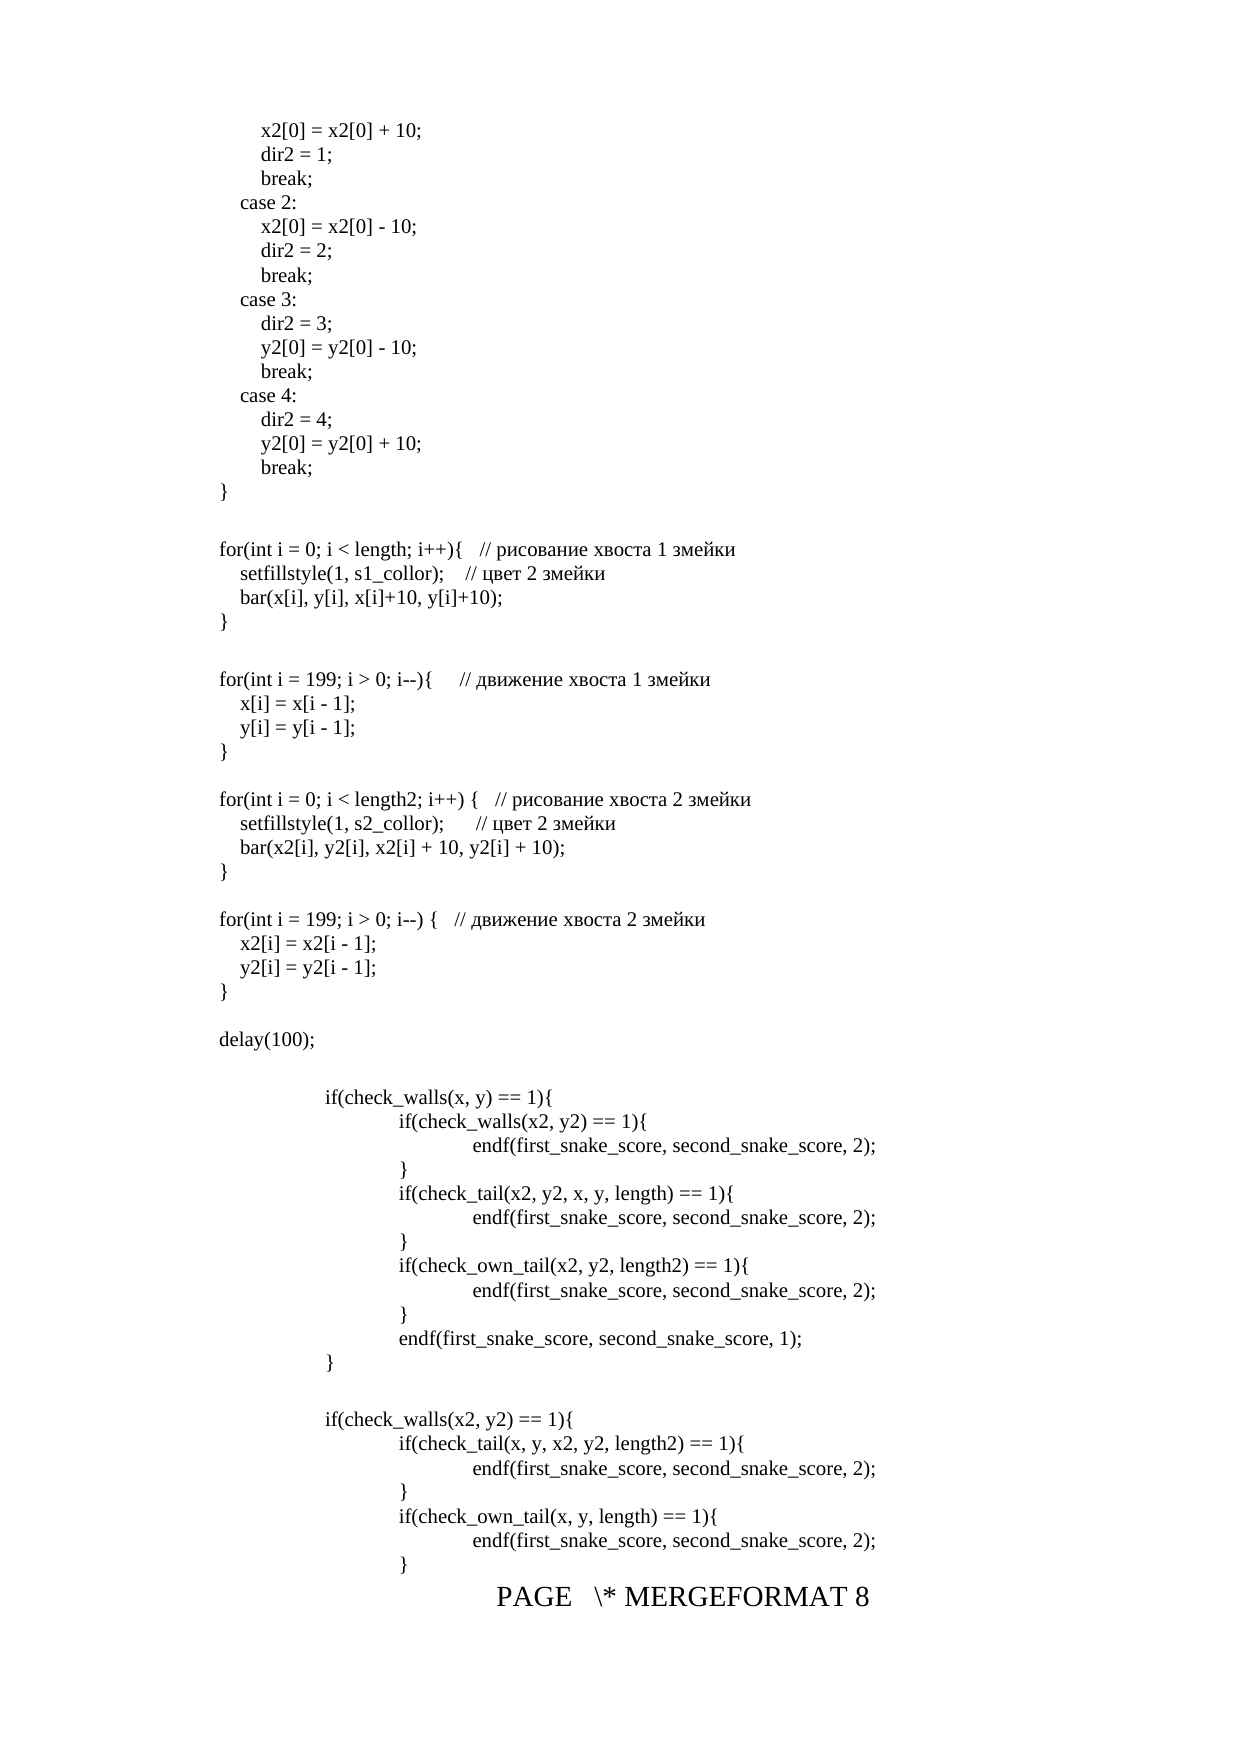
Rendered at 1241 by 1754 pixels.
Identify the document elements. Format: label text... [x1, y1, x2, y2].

text if(check_walls(x, y) == 1){ [177, 1085, 1181, 1109]
text } [177, 479, 1181, 503]
text } [177, 1479, 1181, 1503]
text y[i] = y[i - 1]; [177, 714, 1181, 739]
text if(check_own_tail(x, y, length) == 1){ [177, 1503, 1181, 1528]
text x2[i] = x2[i - 1]; [177, 931, 1181, 955]
text if(check_tail(x2, y2, x, y, length) == 1){ [177, 1181, 1181, 1205]
text dir2 = 1; [177, 142, 1181, 166]
text y2[0] = y2[0] + 10; [177, 431, 1181, 455]
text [177, 1528, 1181, 1552]
text x[i] = x[i - 1]; [177, 691, 1181, 714]
text setfillstyle(1, s1_collor); // цвет 2 змейки [177, 561, 1181, 585]
text x2[0] = x2[0] + 10; [177, 118, 1181, 142]
text case 4: [177, 383, 1181, 407]
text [177, 1455, 1181, 1479]
text break; [177, 262, 1181, 287]
text } [177, 609, 1181, 633]
text bar(x[i], y[i], x[i]+10, y[i]+10); [177, 585, 1181, 609]
text if(check_tail(x, y, x2, y2, length2) == 1){ [177, 1431, 1181, 1455]
text case 3: [177, 287, 1181, 311]
text } [177, 1302, 1181, 1326]
text if(check_own_tail(x2, y2, length2) == 1){ [177, 1253, 1181, 1277]
text x2[0] = x2[0] - 10; [177, 214, 1181, 238]
text delay(100); [177, 1027, 1181, 1051]
text break; [177, 359, 1181, 383]
text for(int i = 0; i < length; i++){ // рисование хвоста 1 змейки [177, 537, 1181, 561]
text dir2 = 3; [177, 311, 1181, 335]
text endf(first_snake_score, second_snake_score, 2); [177, 1133, 1181, 1157]
text setfillstyle(1, s2_collor); // цвет 2 змейки [177, 811, 1181, 835]
text endf(first_snake_score, second_snake_score, 2); [177, 1277, 1181, 1302]
text } [177, 1157, 1181, 1181]
text } [177, 739, 1181, 763]
text for(int i = 0; i < length2; i++) { // рисование хвоста 2 змейки [177, 787, 1181, 811]
text if(check_walls(x2, y2) == 1){ [177, 1407, 1181, 1431]
text bar(x2[i], y2[i], x2[i] + 10, y2[i] + 10); [177, 835, 1181, 859]
text break; [177, 166, 1181, 190]
text case 2: [177, 190, 1181, 214]
text } [177, 859, 1181, 883]
text } [177, 979, 1181, 1003]
text y2[i] = y2[i - 1]; [177, 955, 1181, 979]
text dir2 = 2; [177, 238, 1181, 262]
text if(check_walls(x2, y2) == 1){ [177, 1109, 1181, 1133]
text } [177, 1350, 1181, 1374]
text endf(first_snake_score, second_snake_score, 2); [177, 1205, 1181, 1229]
text } [177, 1552, 1181, 1576]
text break; [177, 455, 1181, 479]
text for(int i = 199; i > 0; i--) { // движение хвоста 2 змейки [177, 907, 1181, 931]
text dir2 = 4; [177, 407, 1181, 431]
text } [177, 1229, 1181, 1253]
text endf(first_snake_score, second_snake_score, 1); [177, 1326, 1181, 1350]
text for(int i = 199; i > 0; i--){ // движение хвоста 1 змейки [177, 666, 1181, 691]
text y2[0] = y2[0] - 10; [177, 335, 1181, 359]
